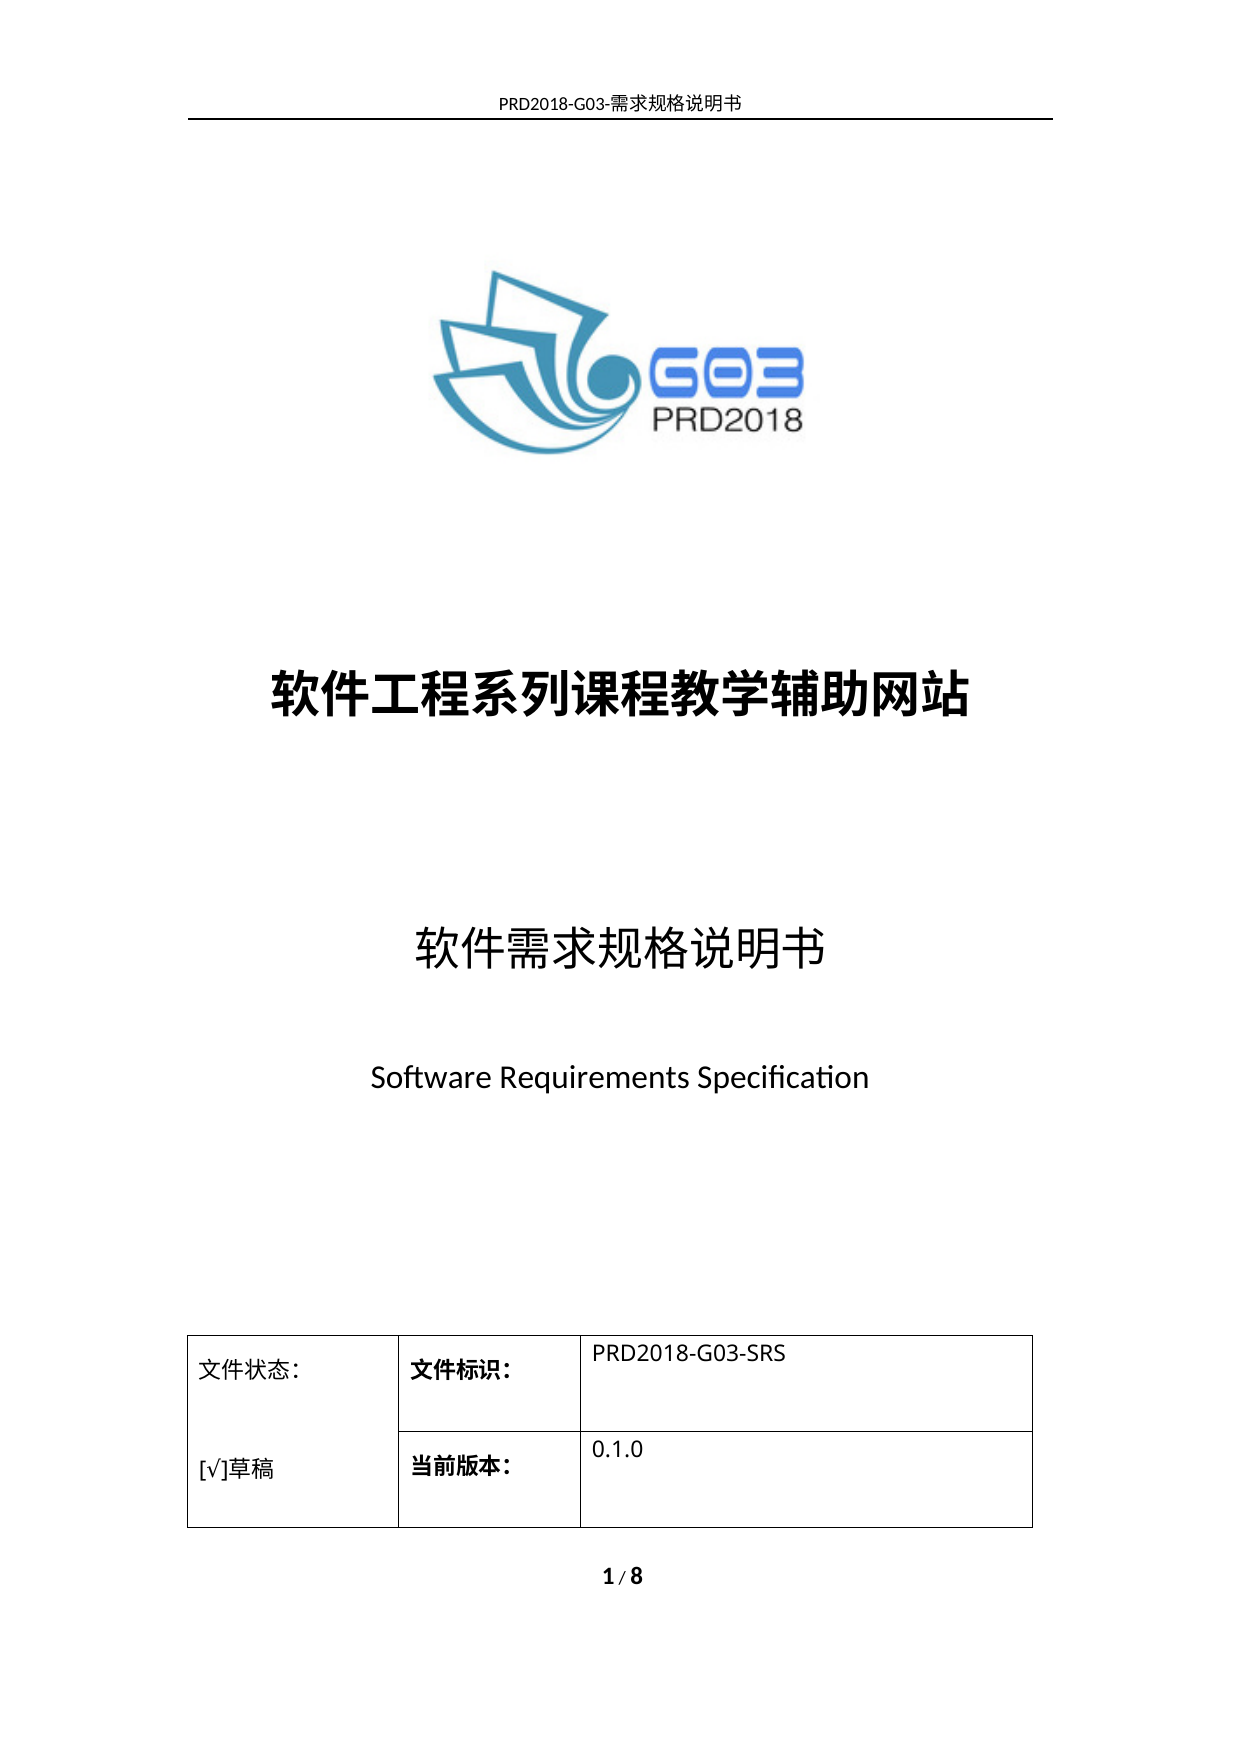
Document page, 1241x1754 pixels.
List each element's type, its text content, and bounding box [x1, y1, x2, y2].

text 软件需求规格说明书 [187, 897, 1053, 994]
text Software Requirements Specification [187, 1044, 1053, 1109]
table_header 文件状态： [√]草稿 [ ]正式发布 [ ]修改中 [188, 1336, 398, 1527]
text 软件工程系列课程教学辅助网站 [187, 642, 1053, 739]
table_header 文件标识： [399, 1336, 580, 1431]
table_cell 当前版本： [399, 1432, 580, 1527]
picture [401, 156, 839, 594]
table_header PRD2018-G03-SRS [581, 1336, 1032, 1431]
table_cell 0.1.0 [581, 1432, 1032, 1527]
